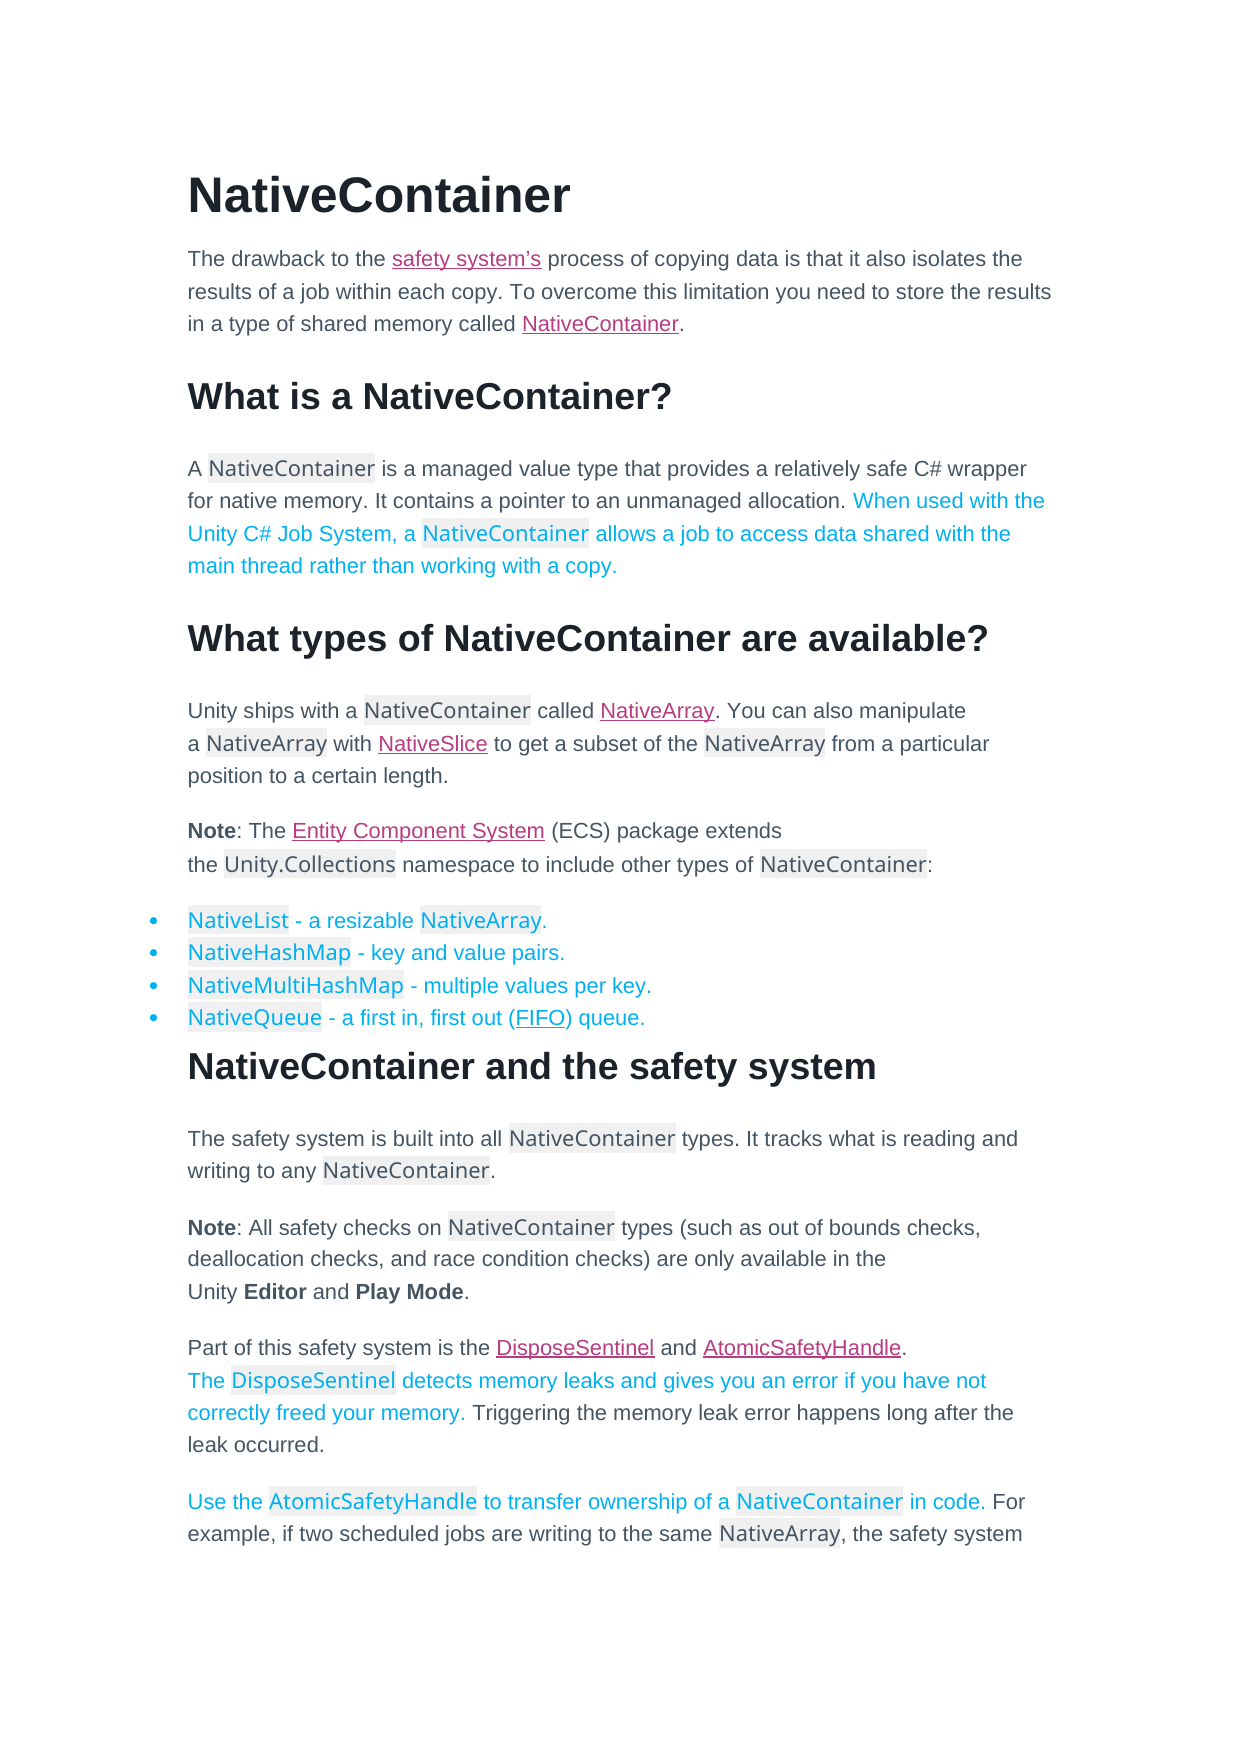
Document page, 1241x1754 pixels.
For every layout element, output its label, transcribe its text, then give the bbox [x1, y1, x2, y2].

text Part of this safety system is the DisposeSentinel and AtomicSafetyHandle. The DisposeSentinel detects memory leaks and gives you an error if you have not correctly freed your memory. Triggering the memory leak error happens long after the leak occurred. [187, 1331, 1053, 1461]
text The drawback to the safety system’s process of copying data is that it also isolates the results of a job within each copy. To overcome this limitation you need to store the results in a type of shared memory called NativeContainer. [187, 243, 1053, 340]
list NativeQueue - a first in, first out (FIFO) queue. [150, 1001, 1053, 1033]
list NativeList - a resizable NativeArray. [150, 903, 1053, 936]
list NativeHashMap - key and value pairs. [150, 936, 1053, 968]
list NativeMultiHashMap - multiple values per key. [150, 968, 1053, 1001]
text The safety system is built into all NativeContainer types. It tracks what is reading and writing to any NativeContainer. [187, 1122, 1053, 1187]
text NativeContainer and the safety system [187, 1033, 1053, 1098]
text What is a NativeContainer? [187, 363, 1053, 428]
text Unity ships with a NativeContainer called NativeArray. You can also manipulate a NativeArray with NativeSlice to get a subset of the NativeArray from a particular position to a certain length. [187, 694, 1053, 791]
text What types of NativeContainer are available? [187, 605, 1053, 670]
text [187, 1484, 1053, 1549]
text Note: All safety checks on NativeContainer types (such as out of bounds checks, deallocation checks, and race condition checks) are only available in the Unity Editor and Play Mode. [187, 1210, 1053, 1308]
text Note: The Entity Component System (ECS) package extends the Unity.Collections namespace to include other types of NativeContainer: [187, 815, 1053, 880]
text A NativeContainer is a managed value type that provides a relatively safe C# wrapper for native memory. It contains a pointer to an unmanaged allocation. When used with the Unity C# Job System, a NativeContainer allows a job to access data shared with the main thread rather than working with a copy. [187, 452, 1053, 582]
text NativeContainer [187, 162, 1053, 227]
